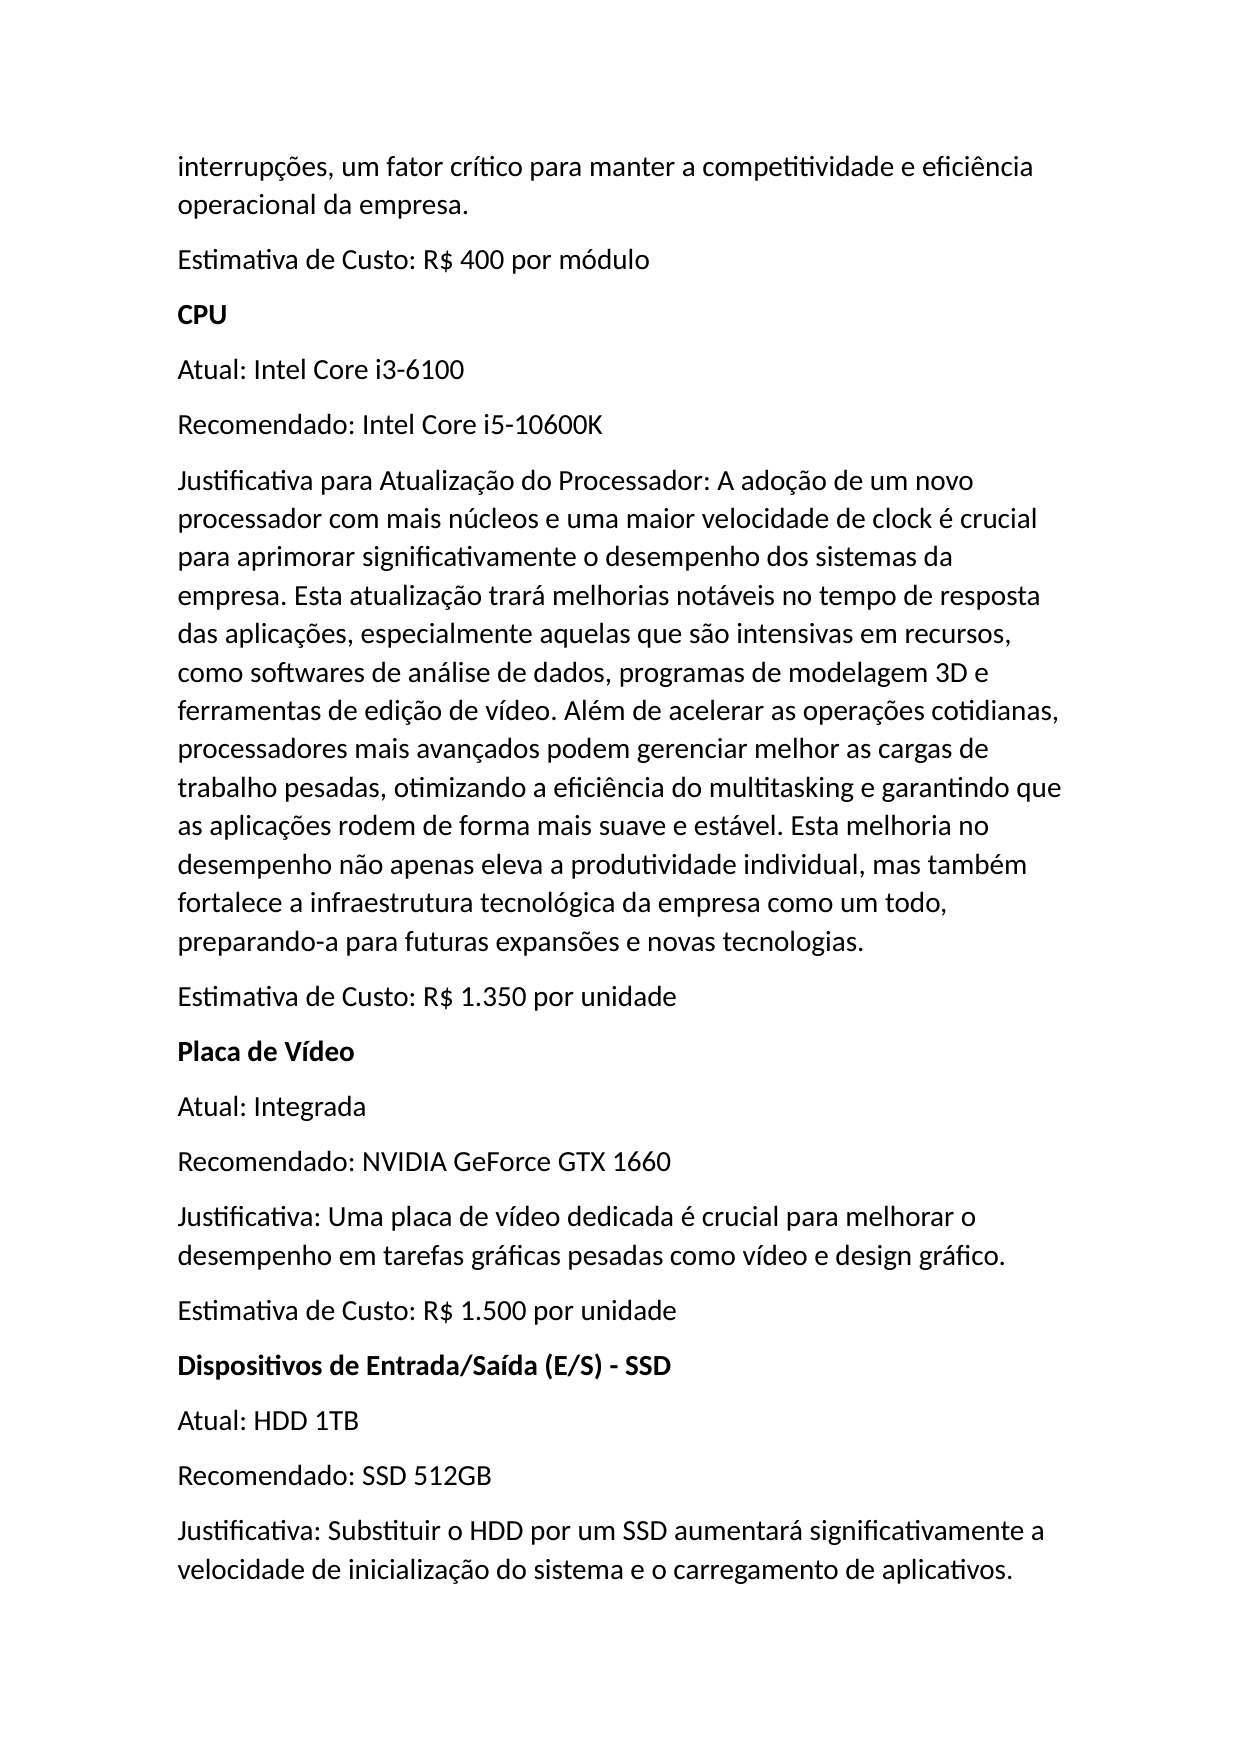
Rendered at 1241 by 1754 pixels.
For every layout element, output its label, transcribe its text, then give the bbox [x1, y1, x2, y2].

text Dispositivos de Entrada/Saída (E/S) - SSD [177, 1347, 1063, 1383]
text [177, 148, 1063, 222]
text Estimativa de Custo: R$ 1.350 por unidade [177, 978, 1063, 1013]
text Justificativa: Substituir o HDD por um SSD aumentará significativamente a velocidade de inicialização do sistema e o carregamento de aplicativos. [177, 1512, 1063, 1586]
text Recomendado: Intel Core i5-10600K [177, 406, 1063, 442]
text Atual: HDD 1TB [177, 1402, 1063, 1438]
text Estimativa de Custo: R$ 1.500 por unidade [177, 1292, 1063, 1327]
text Recomendado: NVIDIA GeForce GTX 1660 [177, 1143, 1063, 1179]
text Justificativa: Uma placa de vídeo dedicada é crucial para melhorar o desempenho em tarefas gráficas pesadas como vídeo e design gráfico. [177, 1198, 1063, 1272]
text Justificativa para Atualização do Processador: A adoção de um novo processador com mais núcleos e uma maior velocidade de clock é crucial para aprimorar significativamente o desempenho dos sistemas da empresa. Esta atualização trará melhorias notáveis no tempo de resposta das aplicações, especialmente aquelas que são intensivas em recursos, como softwares de análise de dados, programas de modelagem 3D e ferramentas de edição de vídeo. Além de acelerar as operações cotidianas, processadores mais avançados podem gerenciar melhor as cargas de trabalho pesadas, otimizando a eficiência do multitasking e garantindo que as aplicações rodem de forma mais suave e estável. Esta melhoria no desempenho não apenas eleva a produtividade individual, mas também fortalece a infraestrutura tecnológica da empresa como um todo, preparando-a para futuras expansões e novas tecnologias. [177, 462, 1063, 958]
text Recomendado: SSD 512GB [177, 1457, 1063, 1493]
text Atual: Intel Core i3-6100 [177, 351, 1063, 387]
text Estimativa de Custo: R$ 400 por módulo [177, 241, 1063, 277]
text Atual: Integrada [177, 1088, 1063, 1124]
text Placa de Vídeo [177, 1033, 1063, 1069]
text CPU [177, 296, 1063, 332]
